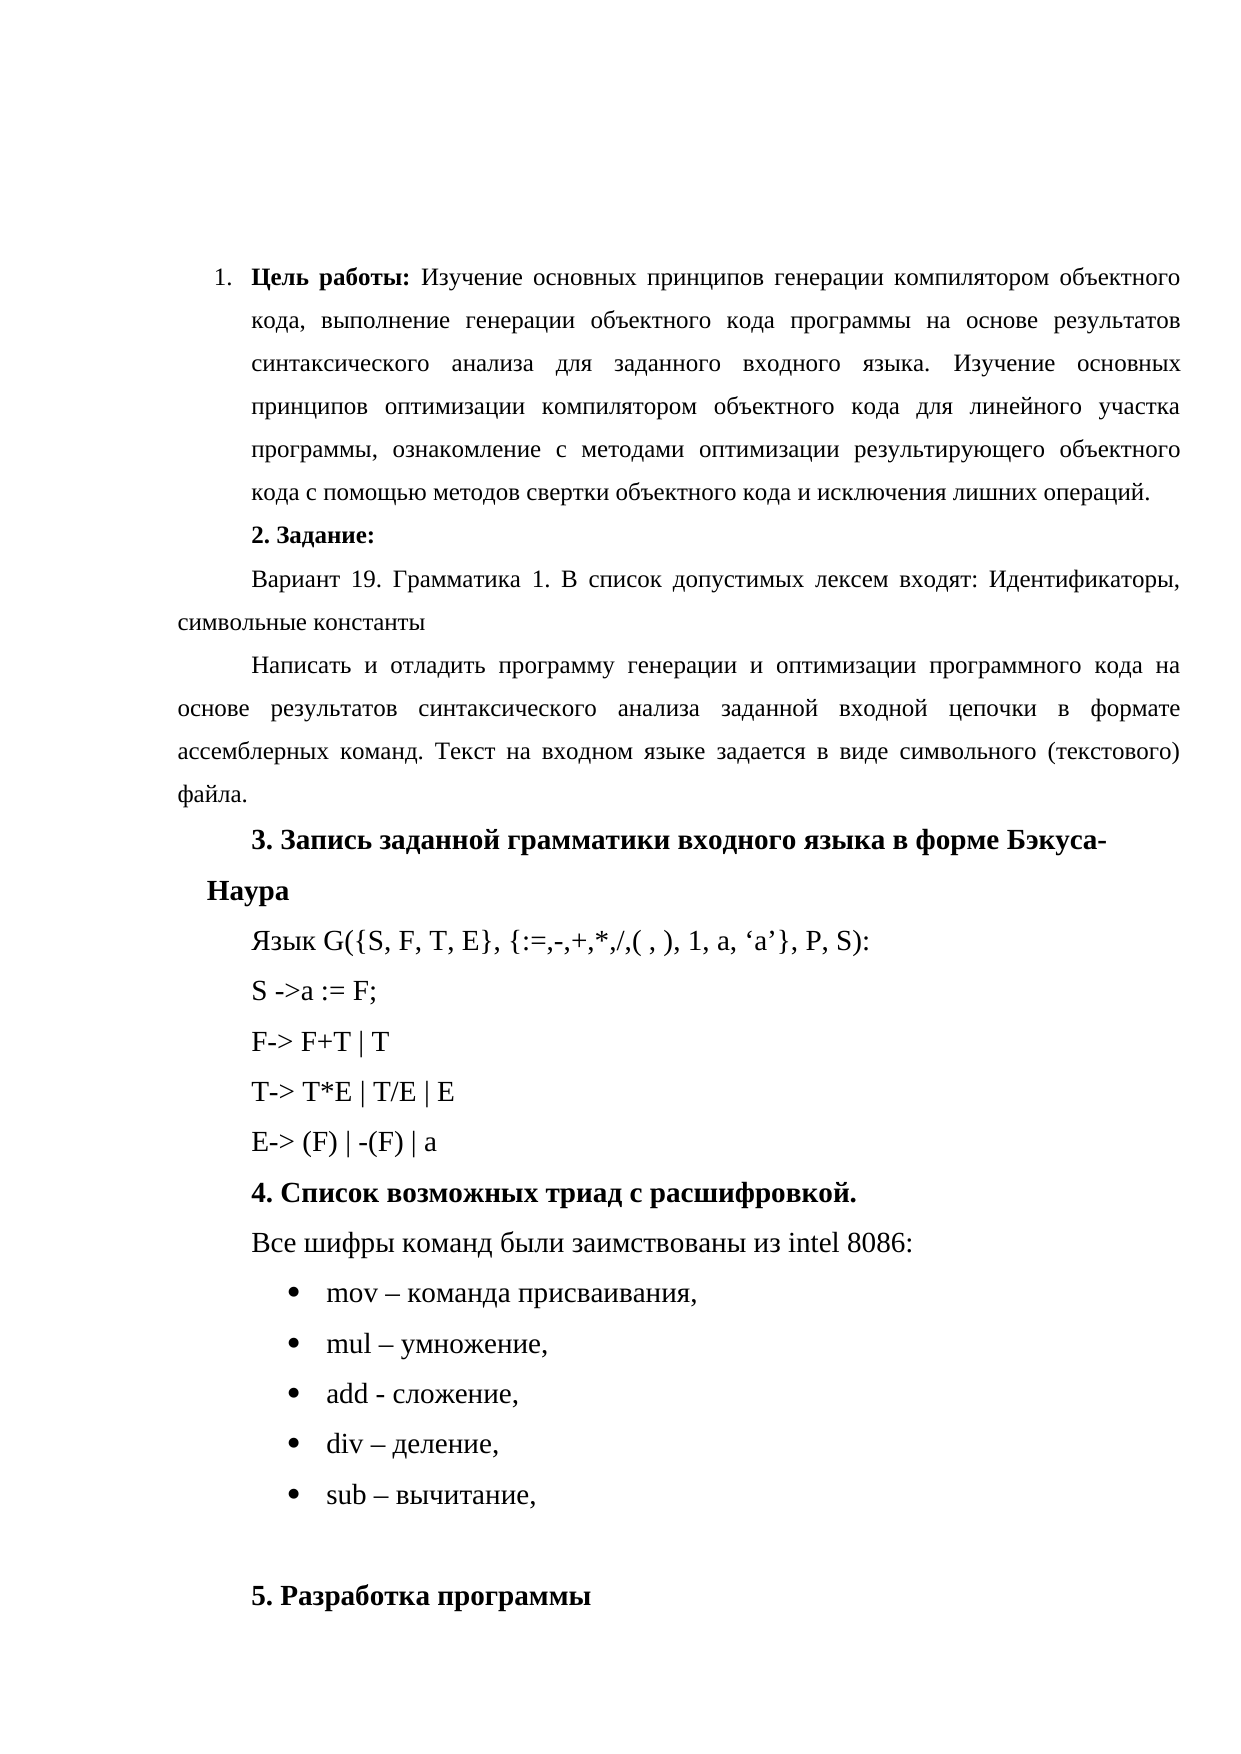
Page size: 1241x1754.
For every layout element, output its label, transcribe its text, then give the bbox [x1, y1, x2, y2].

list mov – команда присваивания, [288, 1275, 1181, 1309]
list Цель работы: Изучение основных принципов генерации компилятором объектного кода, выполнение генерации объектного кода программы на основе результатов синтаксического анализа для заданного входного языка. Изучение основных принципов оптимизации компилятором объектного кода для линейного участка программы, ознакомление с методами оптимизации результирующего объектного кода с помощью методов свертки объектного кода и исключения лишних операций. [213, 262, 1181, 506]
text Вариант 19. Грамматика 1. В список допустимых лексем входят: Идентификаторы, символьные константы [177, 564, 1181, 636]
text S ->a := F; [177, 973, 1181, 1007]
text T-> T*E | T/E | E [177, 1074, 1181, 1108]
list mul – умножение, [288, 1326, 1181, 1359]
text E-> (F) | -(F) | a [177, 1124, 1181, 1158]
text Язык G({S, F, T, E}, {:=,-,+,*,/,( , ), 1, a, ‘a’}, P, S): [177, 923, 1181, 957]
list add - сложение, [288, 1376, 1181, 1410]
list div – деление, [288, 1427, 1181, 1460]
list 5. Разработка программы [177, 1578, 1181, 1611]
text 3. Запись заданной грамматики входного языка в форме Бэкуса-Наура [207, 822, 1181, 906]
list 4. Список возможных триад с расшифровкой. [177, 1175, 1181, 1208]
text 2. Задание: [177, 521, 1181, 549]
text Написать и отладить программу генерации и оптимизации программного кода на основе результатов синтаксического анализа заданной входной цепочки в формате ассемблерных команд. Текст на входном языке задается в виде символьного (текстового) файла. [177, 650, 1181, 808]
list sub – вычитание, [288, 1477, 1181, 1511]
list Все шифры команд были заимствованы из intel 8086: [177, 1225, 1181, 1258]
text F-> F+T | T [177, 1024, 1181, 1057]
